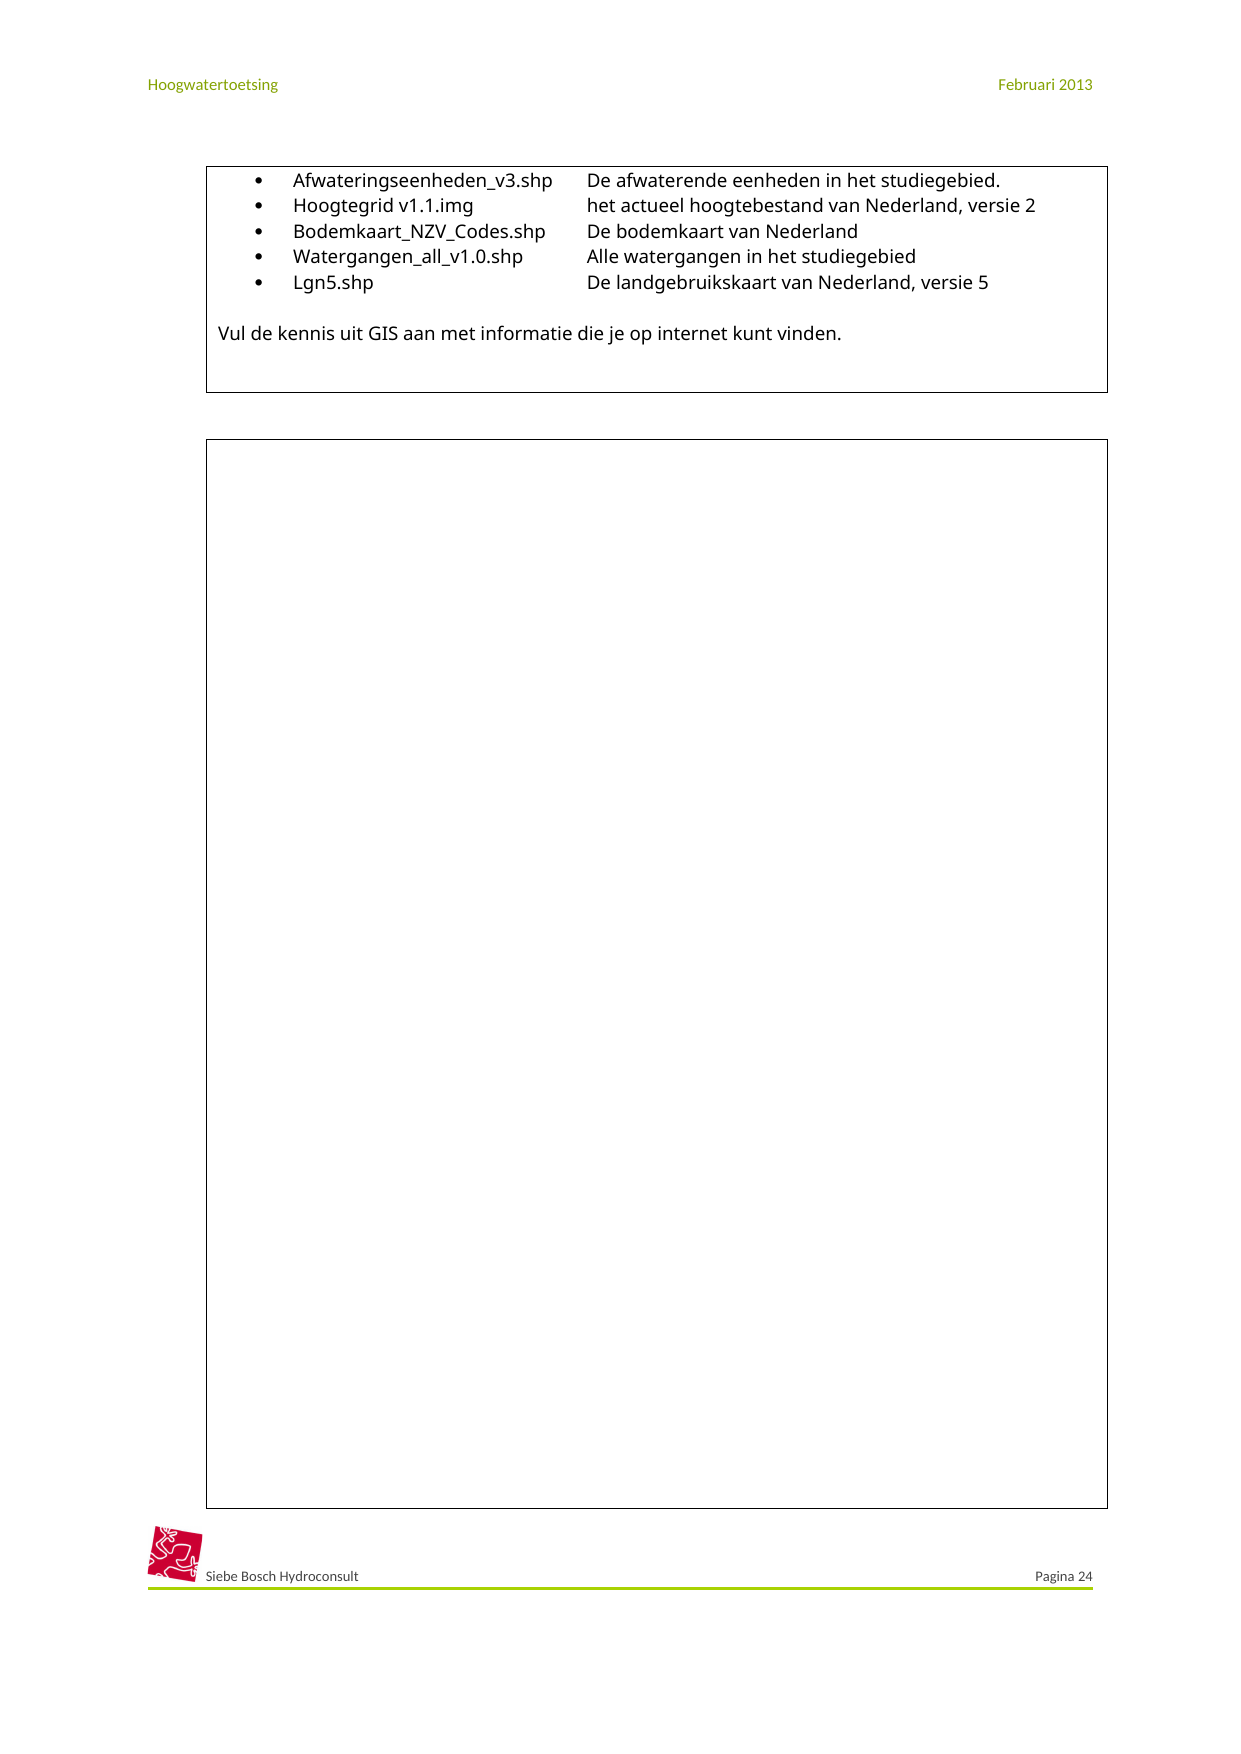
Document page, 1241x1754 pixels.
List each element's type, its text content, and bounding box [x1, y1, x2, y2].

table_header [207, 440, 1107, 1508]
picture [147, 1526, 203, 1582]
